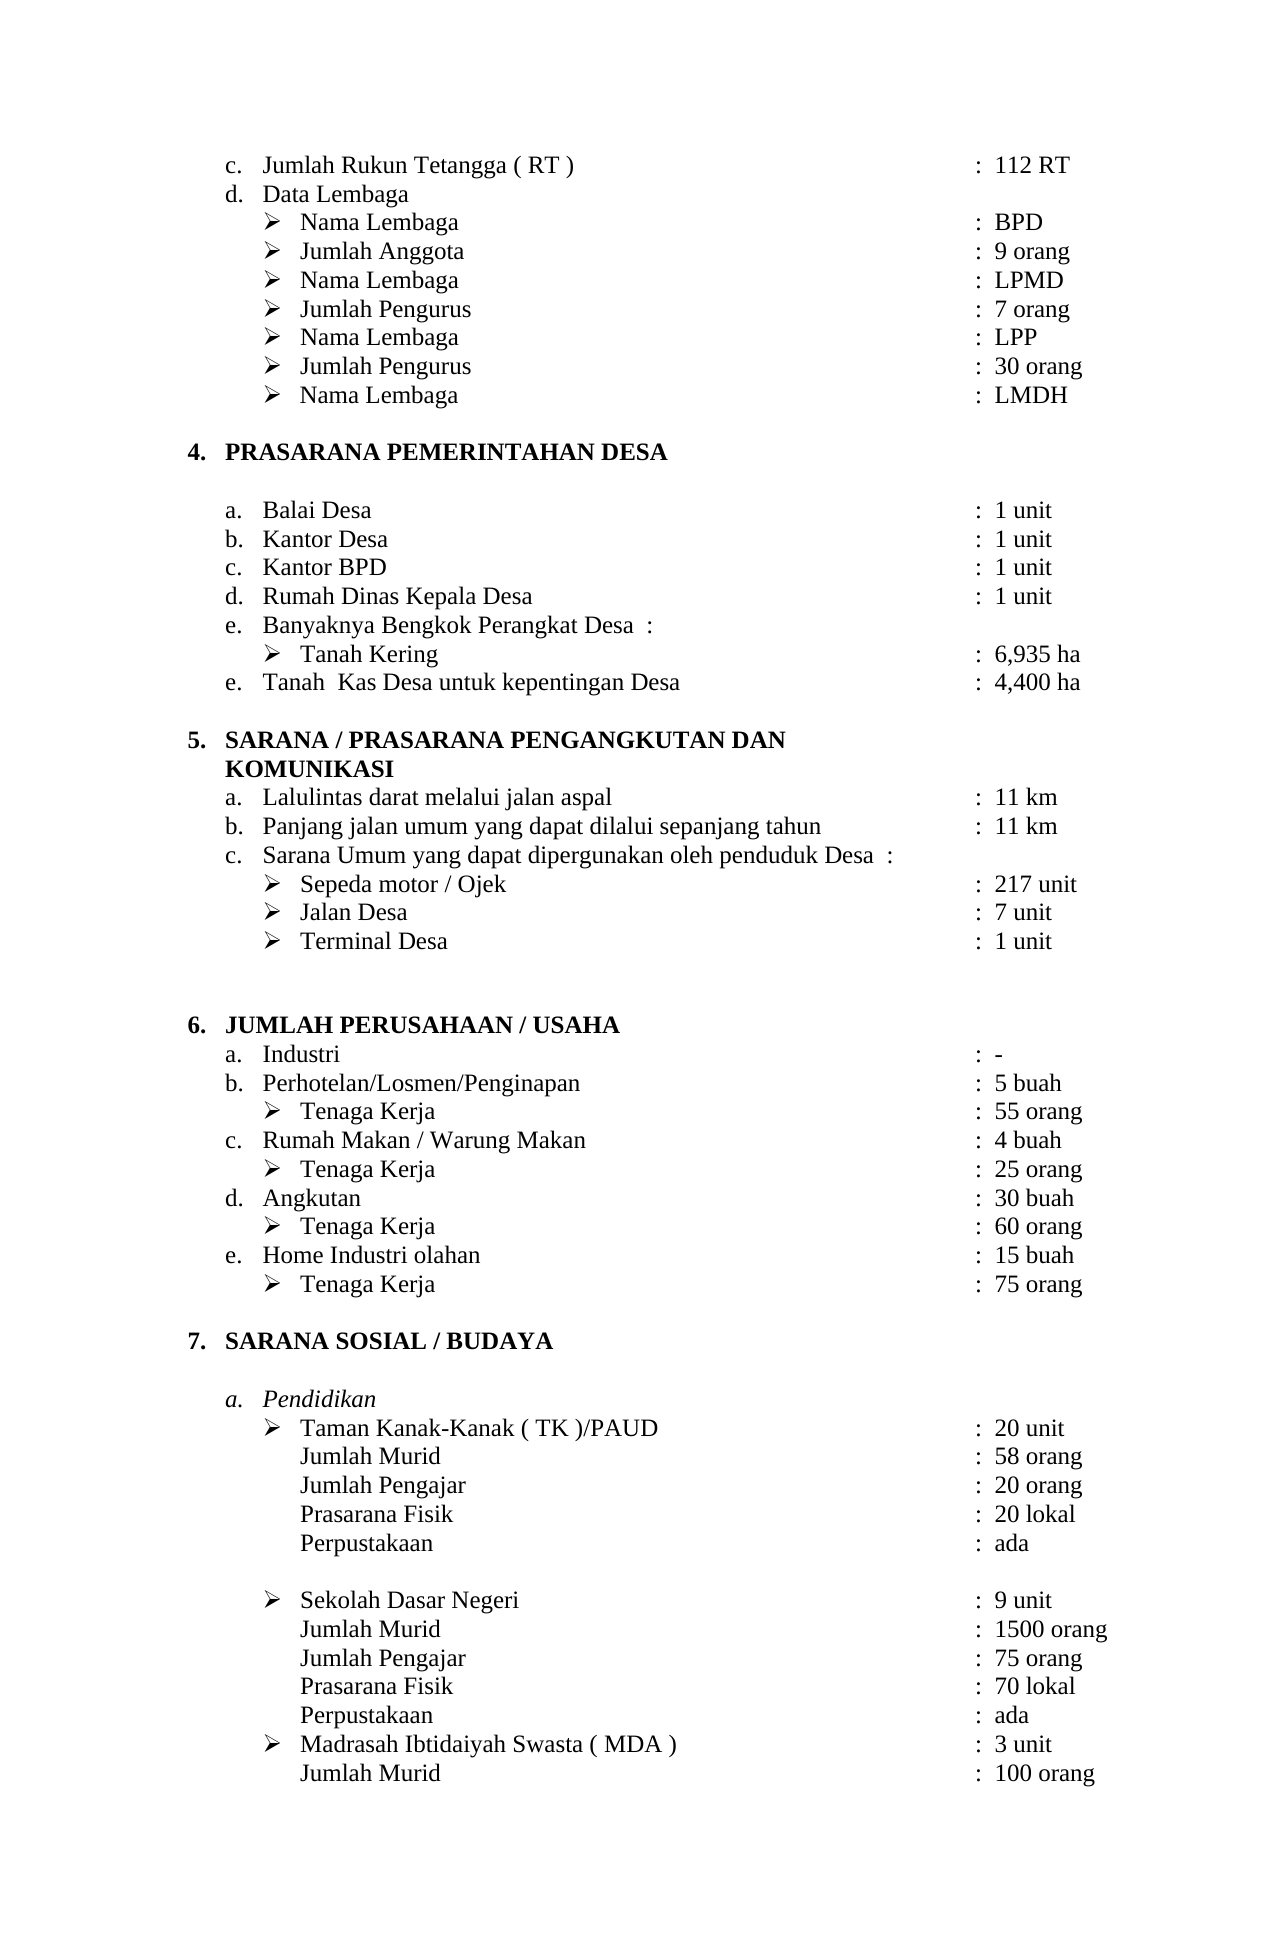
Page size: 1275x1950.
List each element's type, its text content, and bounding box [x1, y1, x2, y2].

list Angkutan : 30 buah [225, 1183, 1157, 1211]
list Tenaga Kerja : 75 orang [262, 1269, 1157, 1298]
text Perpustakaan : ada [300, 1700, 1157, 1729]
text KOMUNIKASI [225, 754, 1157, 782]
list Jumlah Pengurus : 7 orang [262, 294, 1157, 322]
list Nama Lembaga : BPD [262, 207, 1157, 236]
list Nama Lembaga : LPMD [262, 265, 1157, 294]
list Sepeda motor / Ojek : 217 unit [262, 869, 1157, 897]
list PRASARANA PEMERINTAHAN DESA [187, 437, 1157, 466]
list Banyaknya Bengkok Perangkat Desa : [225, 610, 1157, 639]
list Panjang jalan umum yang dapat dilalui sepanjang tahun : 11 km [225, 811, 1157, 840]
list Tanah Kas Desa untuk kepentingan Desa : 4,400 ha [225, 667, 1157, 696]
list Rumah Dinas Kepala Desa : 1 unit [225, 581, 1157, 610]
text Prasarana Fisik : 20 lokal [300, 1499, 1157, 1528]
list Perhotelan/Losmen/Penginapan : 5 buah [225, 1068, 1157, 1096]
text Jumlah Pengajar : 20 orang [300, 1470, 1157, 1499]
list Tenaga Kerja : 60 orang [262, 1211, 1157, 1240]
list Lalulintas darat melalui jalan aspal : 11 km [225, 782, 1157, 811]
list Jumlah Rukun Tetangga ( RT ) : 112 RT [225, 150, 1157, 179]
list Sarana Umum yang dapat dipergunakan oleh penduduk Desa : [225, 840, 1157, 869]
list Tenaga Kerja : 55 orang [262, 1096, 1157, 1125]
list Home Industri olahan : 15 buah [225, 1240, 1157, 1269]
text Jumlah Murid : 58 orang [300, 1441, 1157, 1470]
list Nama Lembaga : LPP [262, 322, 1157, 351]
list Kantor BPD : 1 unit [225, 552, 1157, 581]
list Tanah Kering : 6,935 ha [262, 639, 1157, 667]
text Jumlah Pengajar : 75 orang [300, 1643, 1157, 1671]
list Pendidikan [225, 1384, 1157, 1413]
text Jumlah Murid : 1500 orang [300, 1614, 1157, 1643]
list SARANA / PRASARANA PENGANGKUTAN DAN [187, 725, 1157, 754]
list Rumah Makan / Warung Makan : 4 buah [225, 1125, 1157, 1154]
list Jumlah Anggota : 9 orang [262, 236, 1157, 265]
text Jumlah Murid : 100 orang [300, 1758, 1157, 1786]
list Sekolah Dasar Negeri : 9 unit [262, 1585, 1157, 1614]
list Taman Kanak-Kanak ( TK )/PAUD : 20 unit [262, 1413, 1157, 1441]
list SARANA SOSIAL / BUDAYA [187, 1326, 1157, 1355]
text Perpustakaan : ada [300, 1528, 1157, 1556]
list Balai Desa : 1 unit [225, 495, 1157, 524]
list Industri : - [225, 1039, 1157, 1068]
list Nama Lembaga : LMDH [262, 380, 1157, 437]
list Terminal Desa : 1 unit [262, 926, 1157, 955]
list Madrasah Ibtidaiyah Swasta ( MDA ) : 3 unit [262, 1729, 1157, 1758]
list JUMLAH PERUSAHAAN / USAHA [187, 1010, 1157, 1039]
list Jumlah Pengurus : 30 orang [262, 351, 1157, 380]
list Data Lembaga [225, 179, 1157, 207]
text Prasarana Fisik : 70 lokal [300, 1671, 1157, 1700]
list Jalan Desa : 7 unit [262, 897, 1157, 926]
list Tenaga Kerja : 25 orang [262, 1154, 1157, 1183]
list Kantor Desa : 1 unit [225, 524, 1157, 552]
